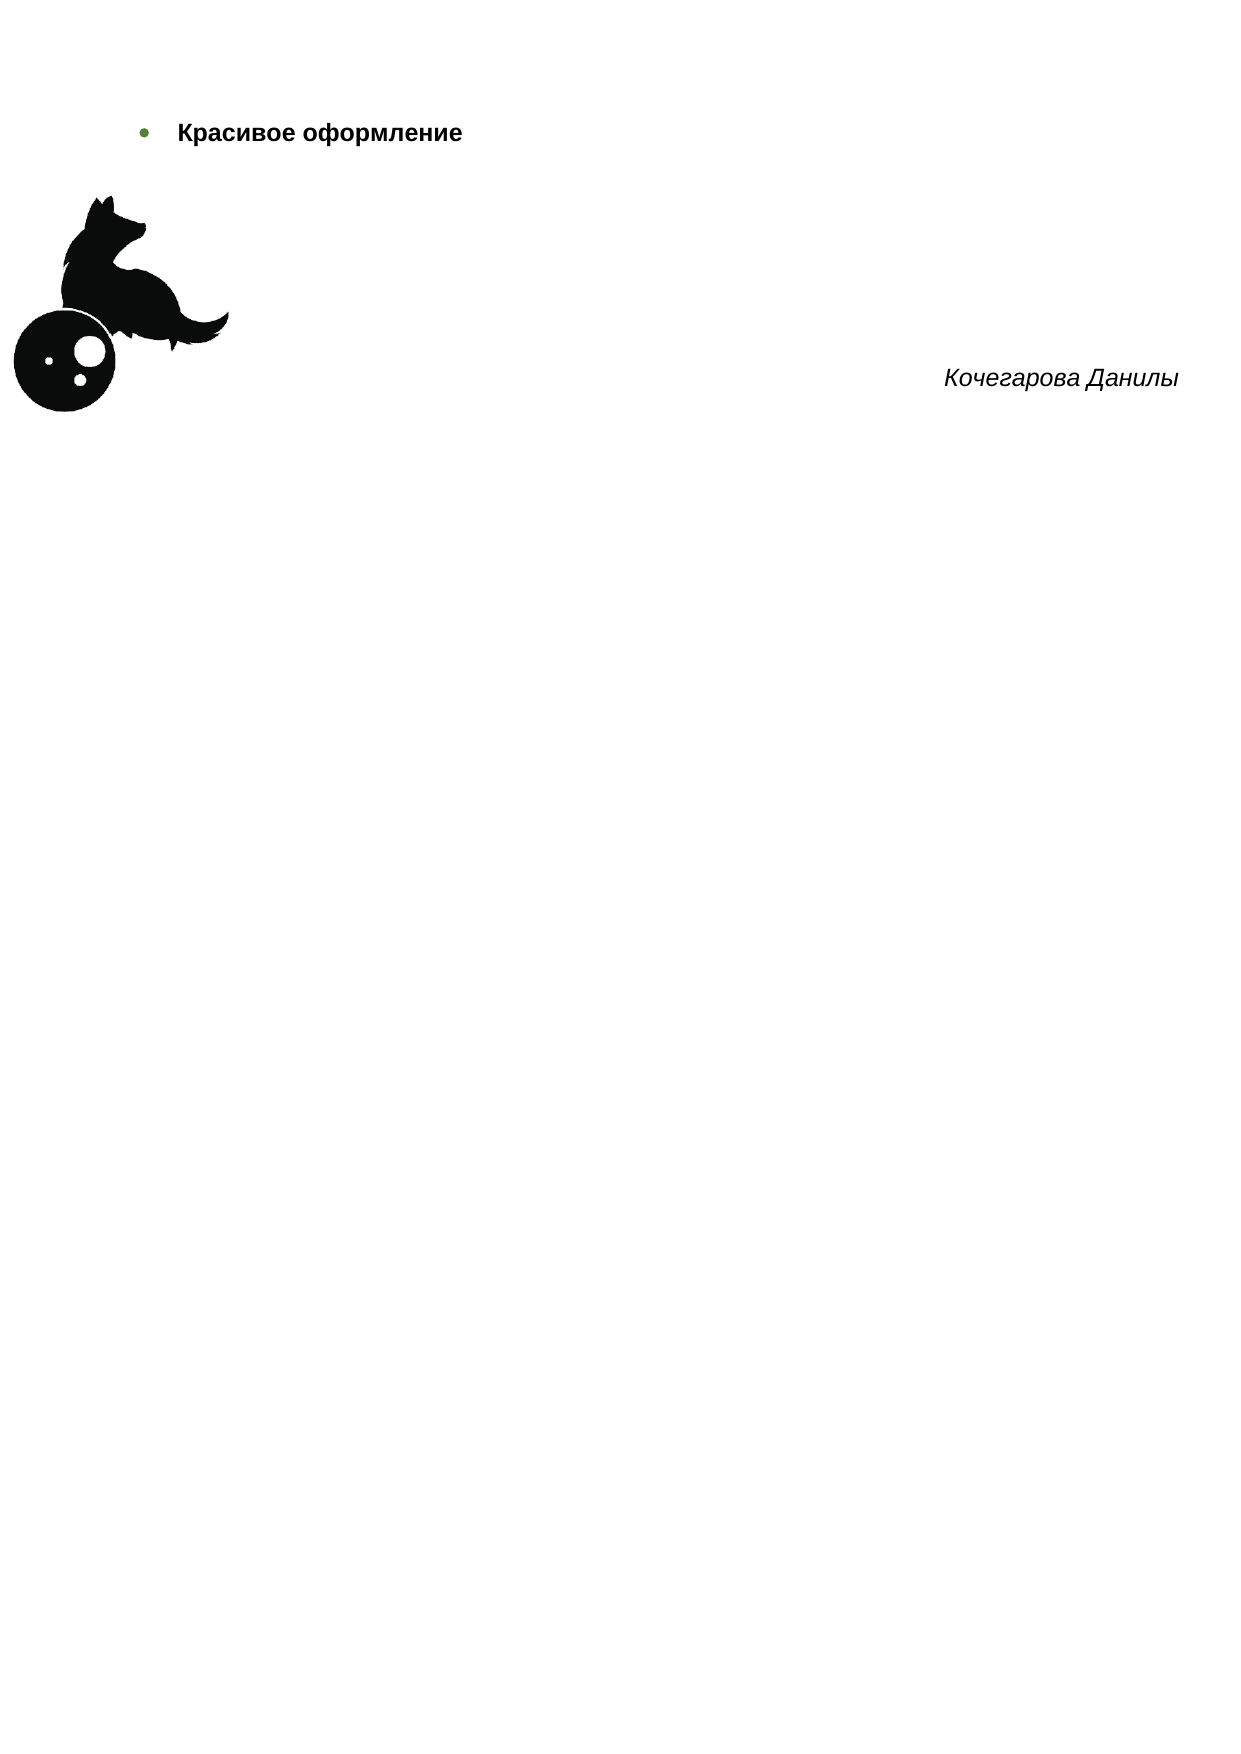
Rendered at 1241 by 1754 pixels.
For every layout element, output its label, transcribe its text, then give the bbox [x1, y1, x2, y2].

picture [13, 195, 229, 412]
list Красивое оформление [140, 118, 1152, 147]
text Кочегарова Данилы [229, 363, 1181, 391]
